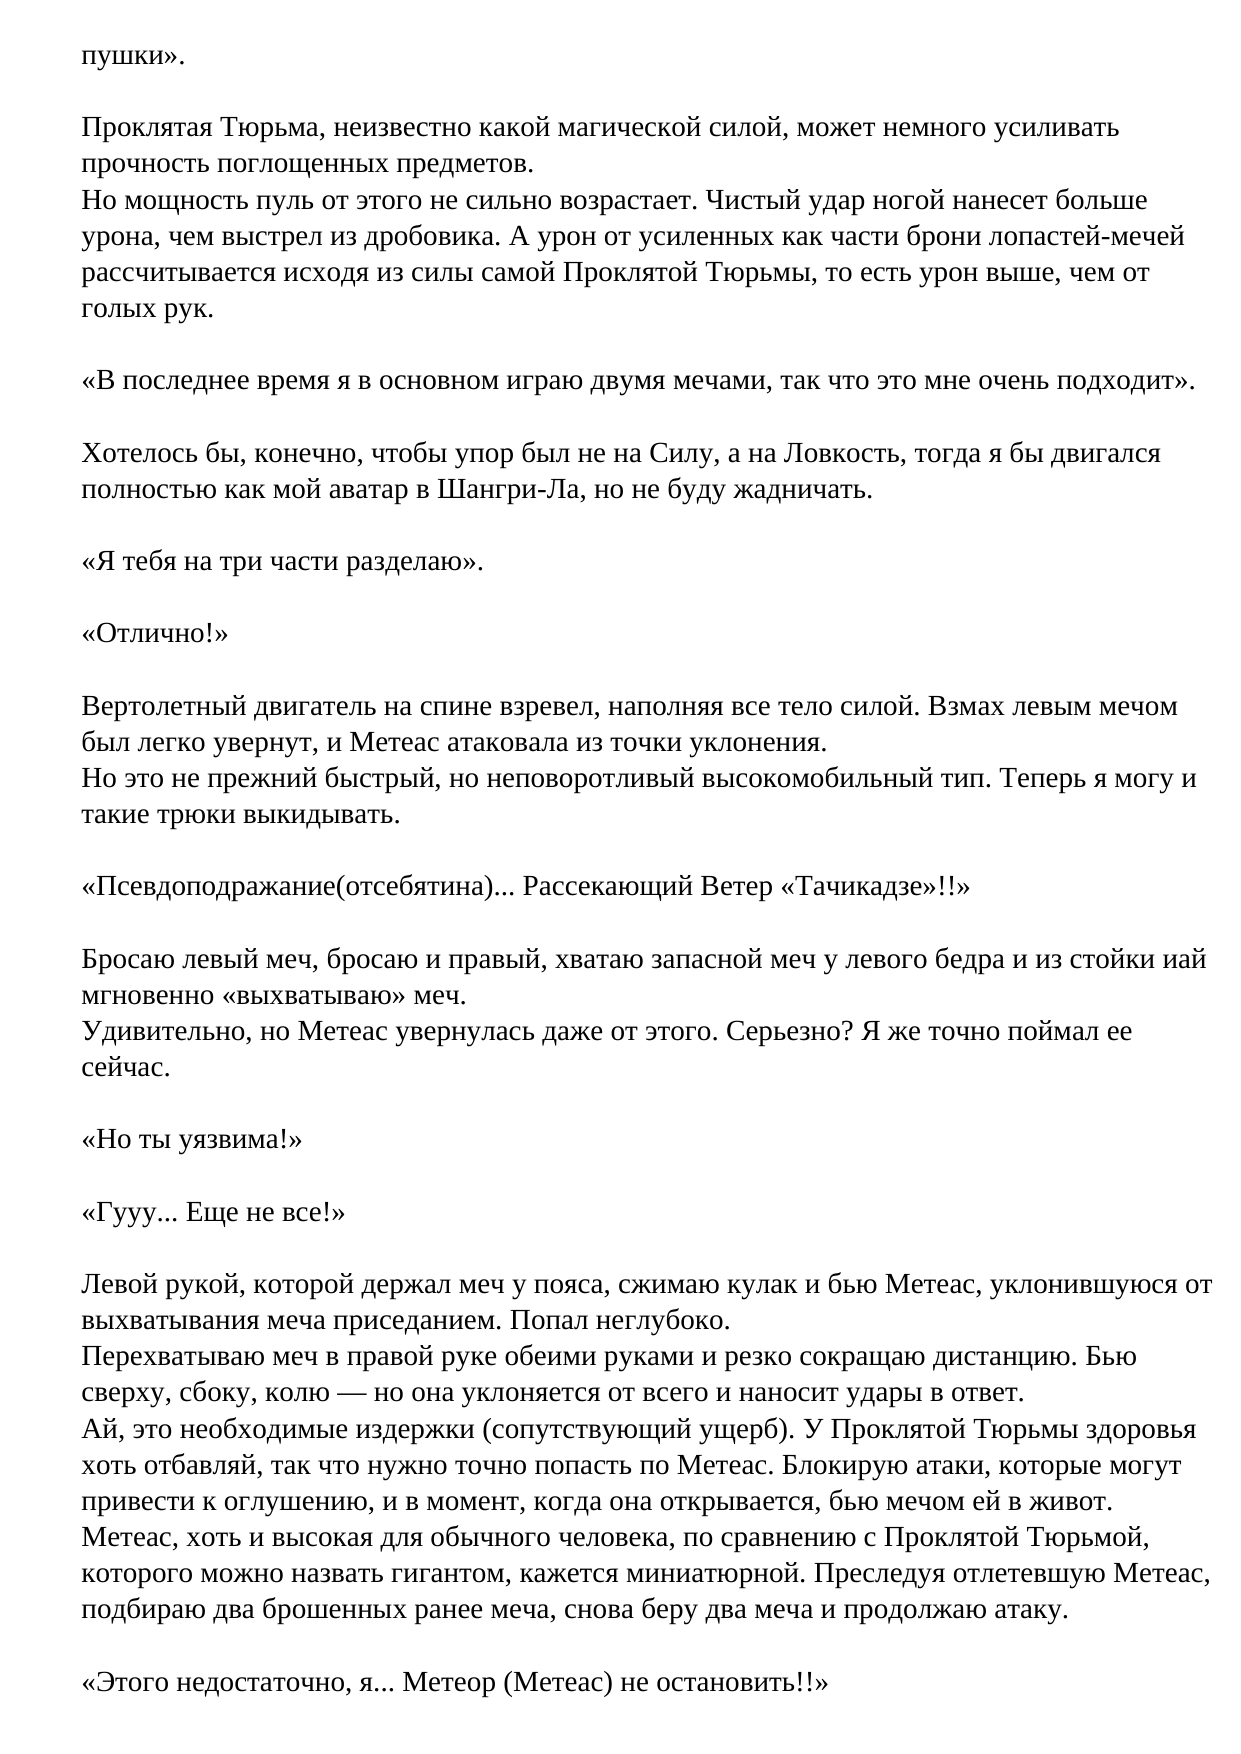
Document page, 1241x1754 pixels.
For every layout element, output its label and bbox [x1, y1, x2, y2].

text [81, 37, 1215, 1733]
